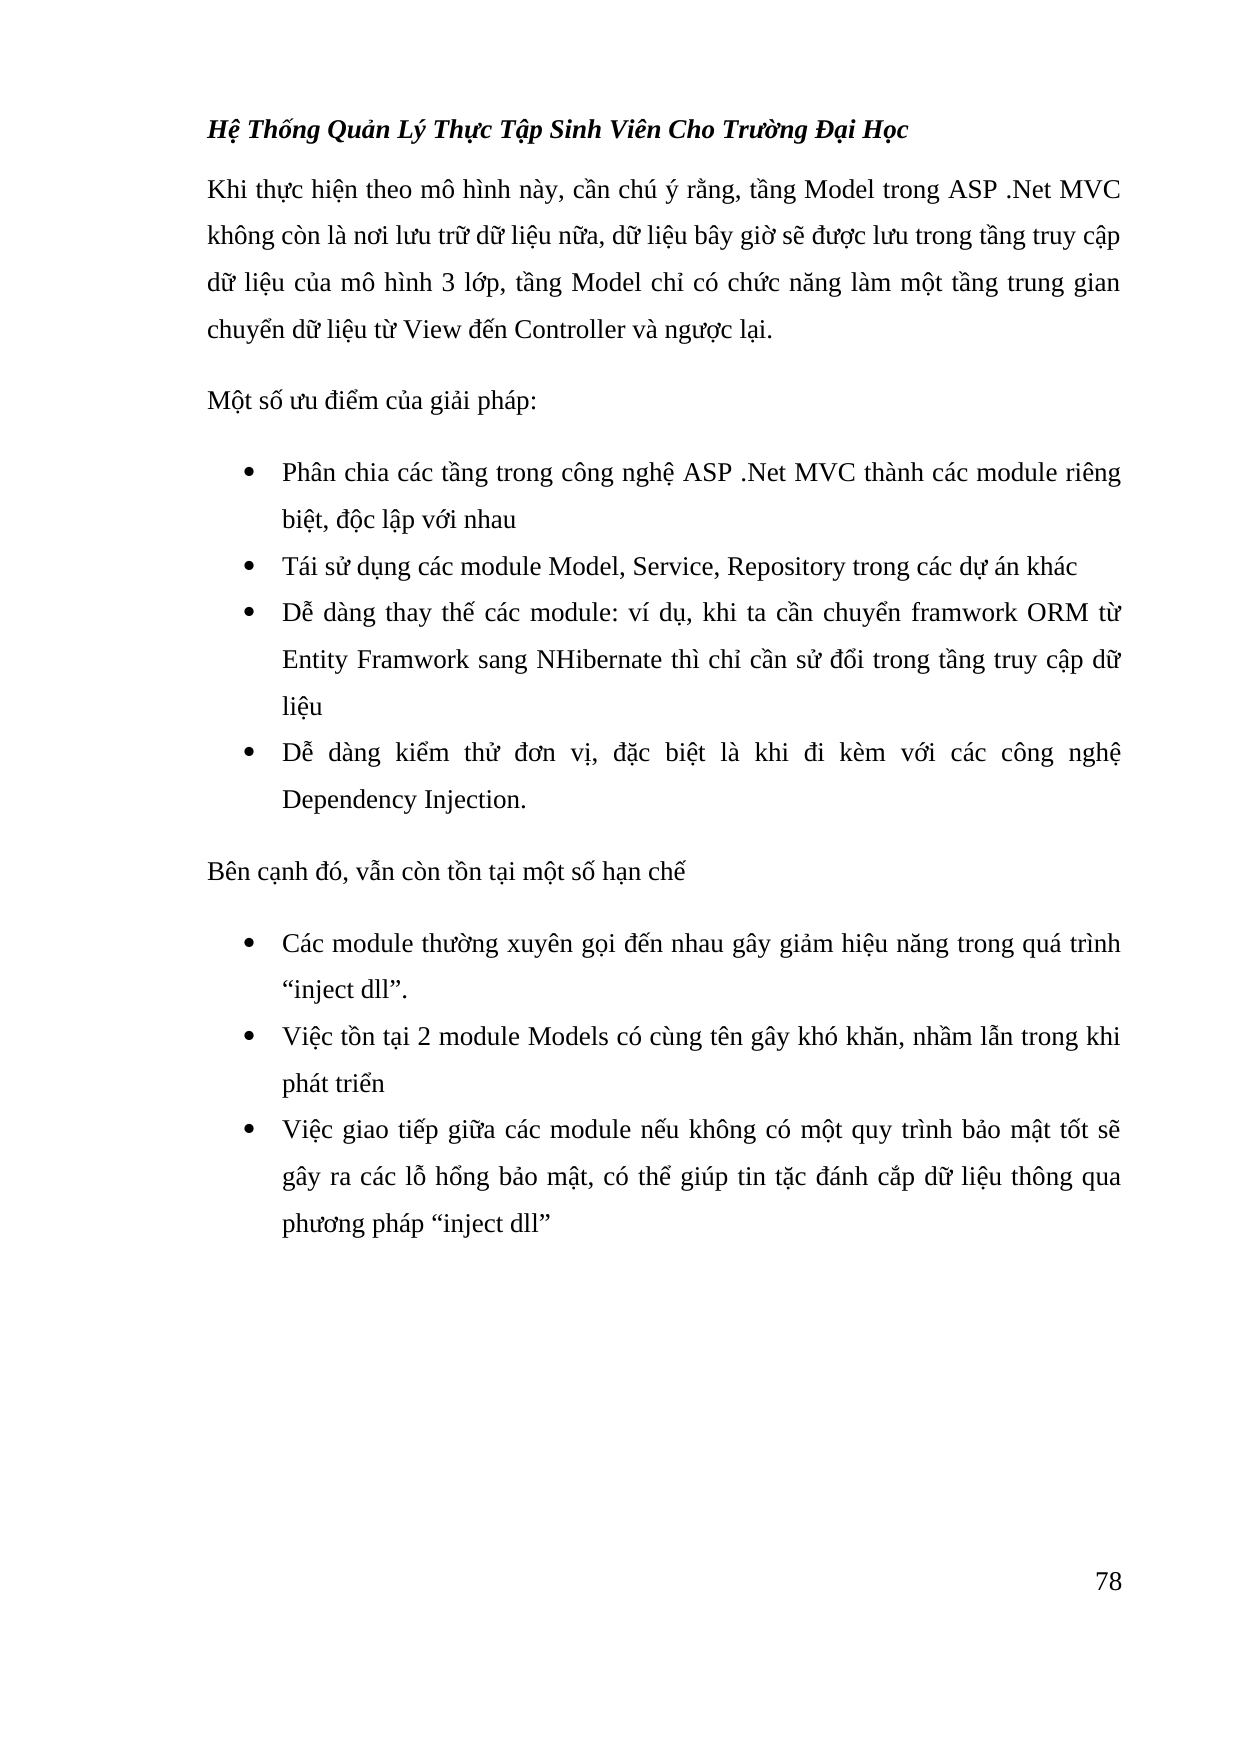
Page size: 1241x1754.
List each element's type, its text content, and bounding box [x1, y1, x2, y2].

text Khi thực hiện theo mô hình này, cần chú ý rằng, tầng Model trong ASP .Net MVC không còn là nơi lưu trữ dữ liệu nữa, dữ liệu bây giờ sẽ được lưu trong tầng truy cập dữ liệu của mô hình 3 lớp, tầng Model chỉ có chức năng làm một tầng trung gian chuyển dữ liệu từ View đến Controller và ngược lại. [207, 173, 1122, 344]
list Dễ dàng thay thế các module: ví dụ, khi ta cần chuyển framwork ORM từ Entity Framwork sang NHibernate thì chỉ cần sử đổi trong tầng truy cập dữ liệu [244, 596, 1122, 721]
list Việc tồn tại 2 module Models có cùng tên gây khó khăn, nhầm lẫn trong khi phát triển [244, 1020, 1122, 1098]
list Việc giao tiếp giữa các module nếu không có một quy trình bảo mật tốt sẽ gây ra các lỗ hổng bảo mật, có thể giúp tin tặc đánh cắp dữ liệu thông qua phương pháp “inject dll” [244, 1113, 1122, 1238]
text Bên cạnh đó, vẫn còn tồn tại một số hạn chế [207, 855, 1122, 886]
list Tái sử dụng các module Model, Service, Repository trong các dự án khác [244, 549, 1122, 581]
list Dễ dàng kiểm thử đơn vị, đặc biệt là khi đi kèm với các công nghệ Dependency Injection. [244, 737, 1122, 814]
text Một số ưu điểm của giải pháp: [207, 384, 1122, 416]
list Các module thường xuyên gọi đến nhau gây giảm hiệu năng trong quá trình “inject dll”. [244, 927, 1122, 1004]
list Phân chia các tầng trong công nghệ ASP .Net MVC thành các module riêng biệt, độc lập với nhau [244, 456, 1122, 534]
